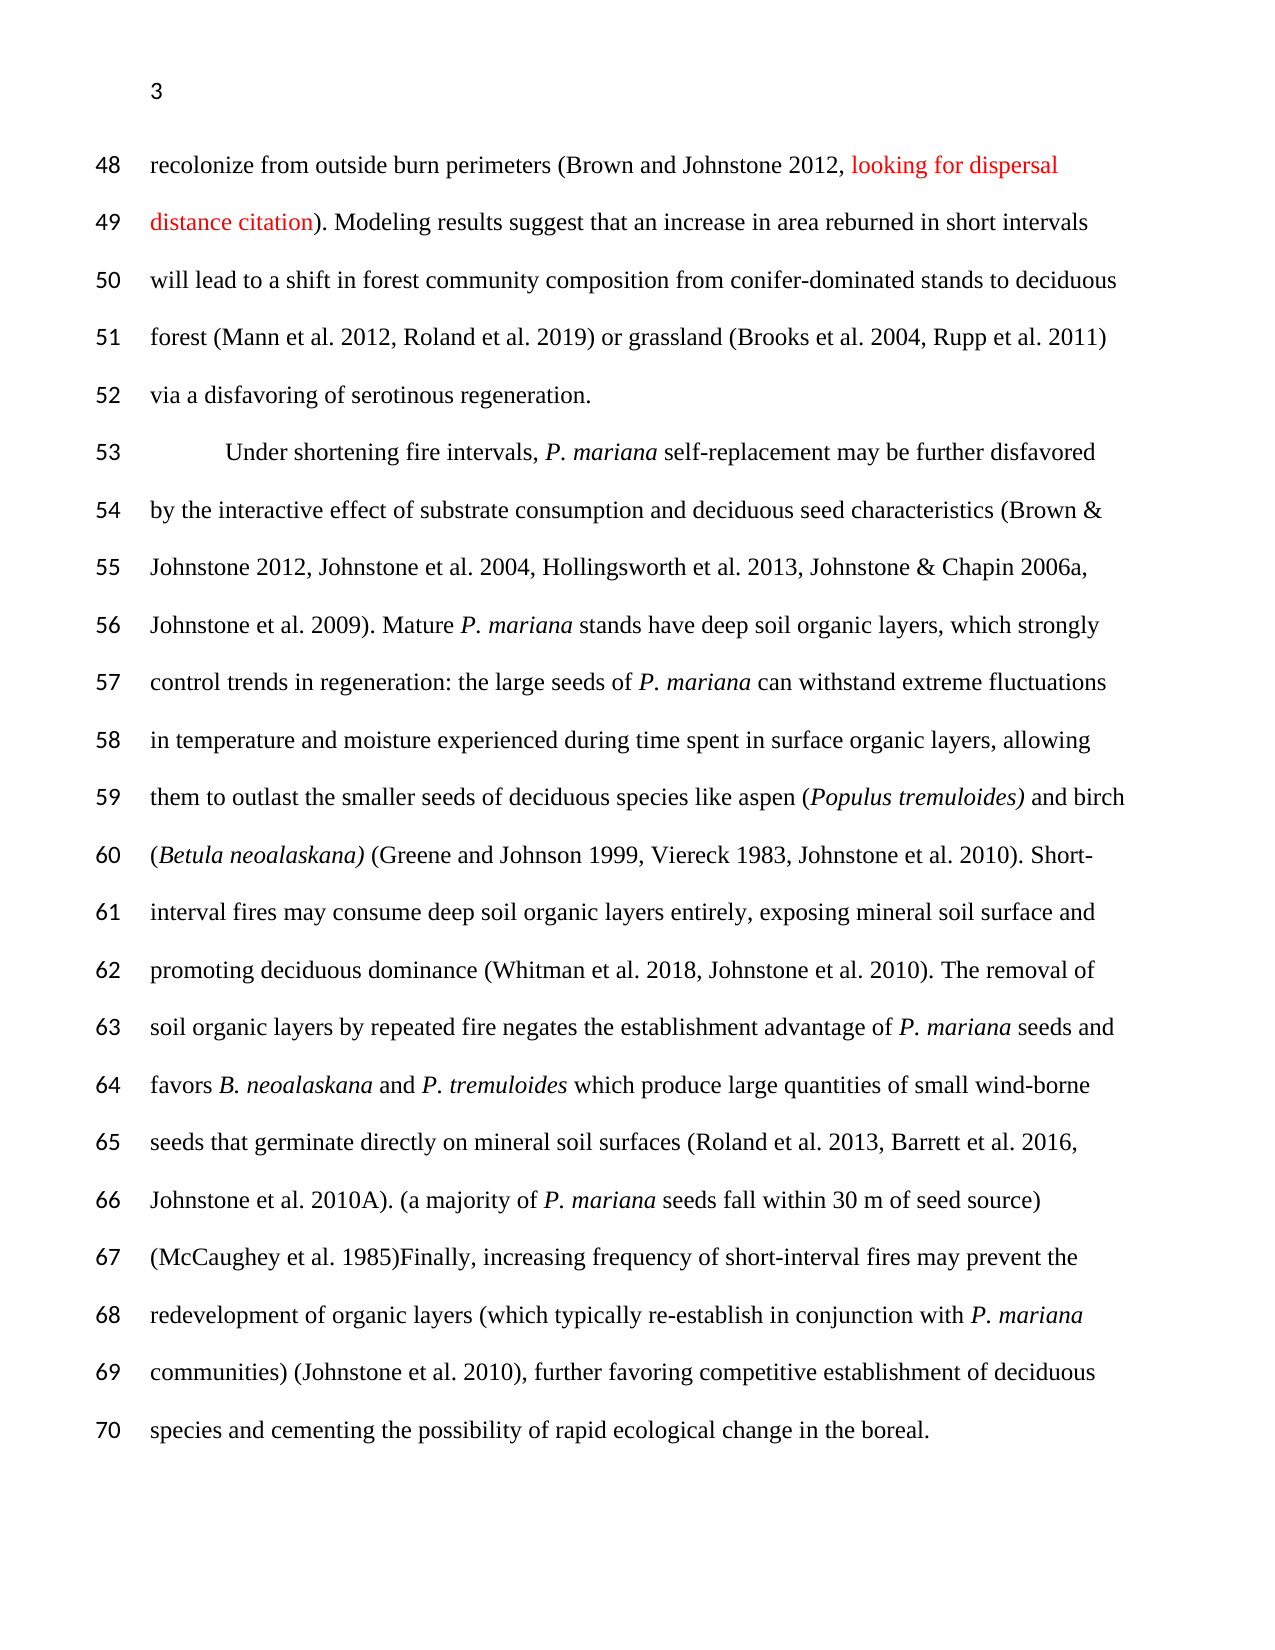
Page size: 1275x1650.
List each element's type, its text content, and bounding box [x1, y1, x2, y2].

text Under shortening fire intervals, P. mariana self-replacement may be further disfavored by the interactive effect of substrate consumption and deciduous seed characteristics (Brown & Johnstone 2012, Johnstone et al. 2004, Hollingsworth et al. 2013, Johnstone & Chapin 2006a, Johnstone et al. 2009). Mature P. mariana stands have deep soil organic layers, which strongly control trends in regeneration: the large seeds of P. mariana can withstand extreme fluctuations in temperature and moisture experienced during time spent in surface organic layers, allowing them to outlast the smaller seeds of deciduous species like aspen (Populus tremuloides) and birch (Betula neoalaskana) (Greene and Johnson 1999, Viereck 1983, Johnstone et al. 2010). Short-interval fires may consume deep soil organic layers entirely, exposing mineral soil surface and promoting deciduous dominance (Whitman et al. 2018, Johnstone et al. 2010). The removal of soil organic layers by repeated fire negates the establishment advantage of P. mariana seeds and favors B. neoalaskana and P. tremuloides which produce large quantities of small wind-borne seeds that germinate directly on mineral soil surfaces (Roland et al. 2013, Barrett et al. 2016, Johnstone et al. 2010A). (a majority of P. mariana seeds fall within 30 m of seed source) (McCaughey et al. 1985)Finally, increasing frequency of short-interval fires may prevent the redevelopment of organic layers (which typically re-establish in conjunction with P. mariana communities) (Johnstone et al. 2010), further favoring competitive establishment of deciduous species and cementing the possibility of rapid ecological change in the boreal. [150, 437, 1125, 1444]
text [150, 150, 1125, 409]
